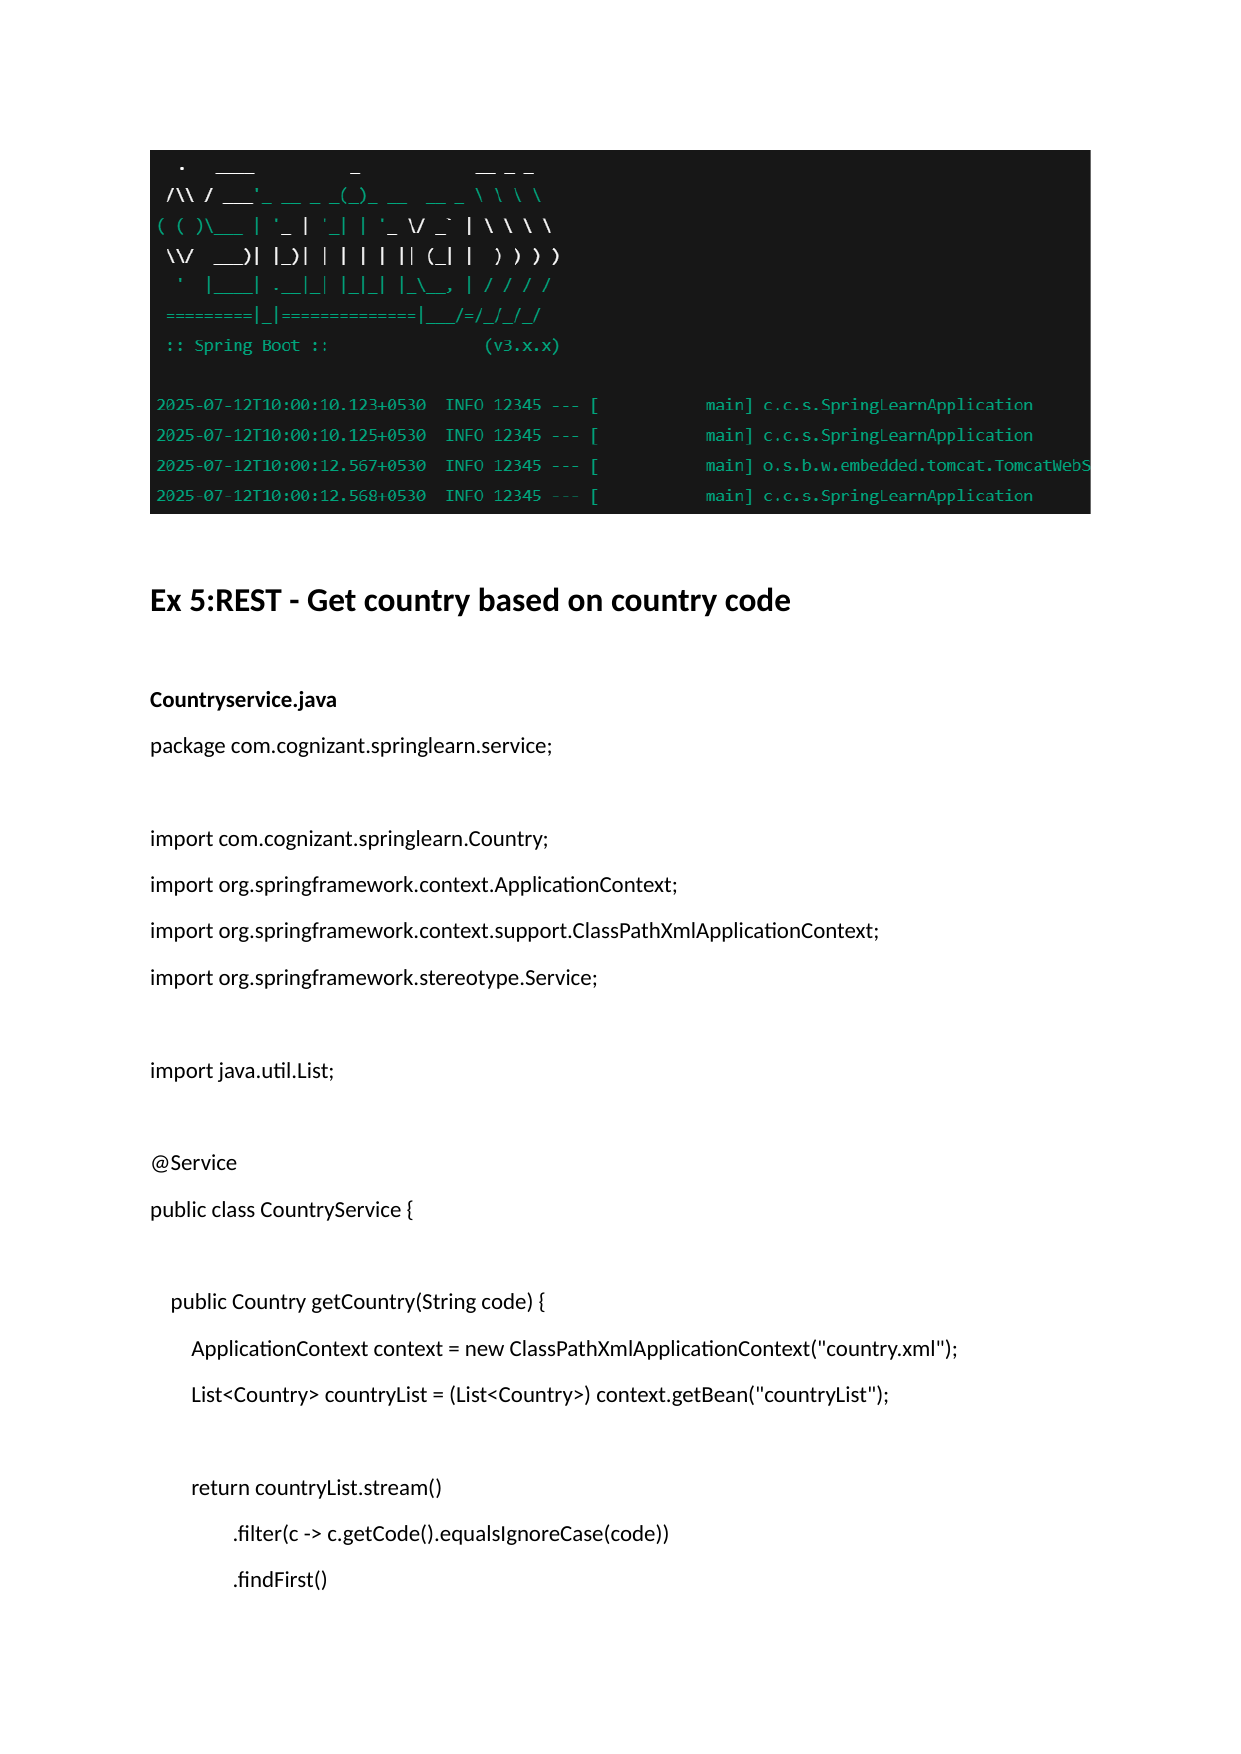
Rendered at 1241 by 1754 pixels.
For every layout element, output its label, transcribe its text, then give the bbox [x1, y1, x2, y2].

text return countryList.stream() [150, 1473, 1090, 1501]
text ApplicationContext context = new ClassPathXmlApplicationContext("country.xml"); [150, 1334, 1090, 1362]
text public Country getCountry(String code) { [150, 1287, 1090, 1316]
text public class CountryService { [150, 1195, 1090, 1223]
text import java.util.List; [150, 1056, 1090, 1084]
text Ex 5:REST - Get country based on country code [150, 579, 1090, 619]
text @Service [150, 1148, 1090, 1176]
picture [150, 150, 1091, 514]
text .filter(c -> c.getCode().equalsIgnoreCase(code)) [150, 1519, 1090, 1547]
text .findFirst() [150, 1566, 1090, 1594]
text import org.springframework.context.ApplicationContext; [150, 870, 1090, 898]
text List<Country> countryList = (List<Country>) context.getBean("countryList"); [150, 1380, 1090, 1408]
text package com.cognizant.springlearn.service; [150, 731, 1090, 759]
text import org.springframework.stereotype.Service; [150, 963, 1090, 991]
text Countryservice.java [150, 685, 1090, 713]
text import org.springframework.context.support.ClassPathXmlApplicationContext; [150, 917, 1090, 945]
text import com.cognizant.springlearn.Country; [150, 824, 1090, 852]
